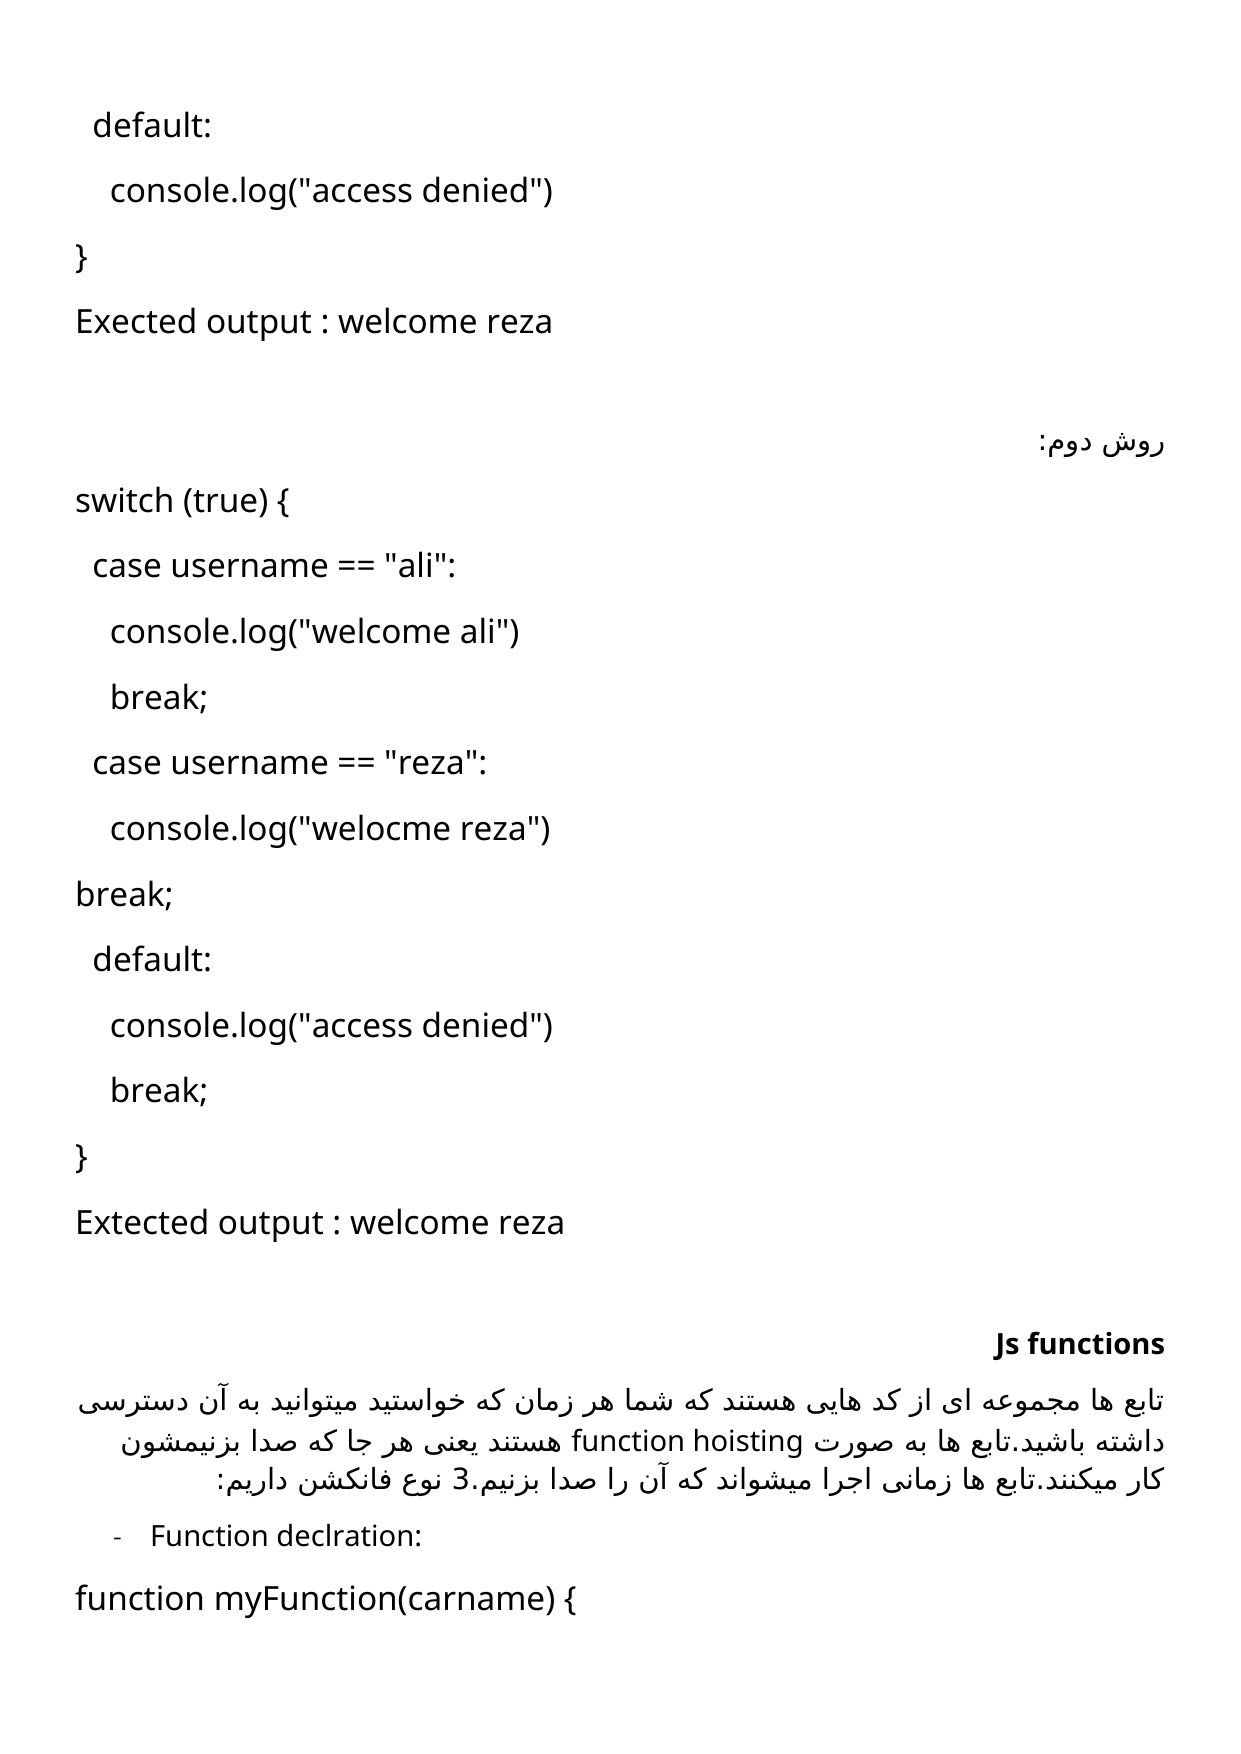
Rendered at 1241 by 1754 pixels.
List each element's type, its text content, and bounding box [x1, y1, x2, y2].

text default: [75, 101, 1165, 147]
text Exected output : welcome reza [75, 298, 1165, 344]
text console.log("welocme reza") [75, 805, 1165, 850]
text break; [75, 673, 1165, 719]
text function myFunction(carname) { [75, 1575, 1165, 1620]
text } [75, 1133, 1165, 1178]
text case username == "ali": [75, 542, 1165, 588]
text switch (true) { [75, 477, 1165, 522]
text console.log("welcome ali") [75, 608, 1165, 653]
text console.log("access denied") [75, 167, 1165, 212]
text default: [75, 936, 1165, 981]
text break; [75, 1067, 1165, 1113]
text break; [75, 870, 1165, 916]
text تابع ها مجموعه ای از کد هایی هستند که شما هر زمان که خواستید میتوانید به آن دسترسی داشته باشید.تابع ها به صورت function hoisting هستند یعنی هر جا که صدا بزنیمشون کار میکنند.تابع ها زمانی اجرا میشواند که آن را صدا بزنیم.3 نوع فانکشن داریم: [75, 1383, 1165, 1496]
text console.log("access denied") [75, 1002, 1165, 1047]
text case username == "reza": [75, 739, 1165, 784]
list Function declration: [112, 1516, 1165, 1555]
text Js functions [75, 1324, 1165, 1363]
text روش دوم: [75, 423, 1165, 457]
text } [75, 233, 1165, 278]
text Extected output : welcome reza [75, 1198, 1165, 1244]
